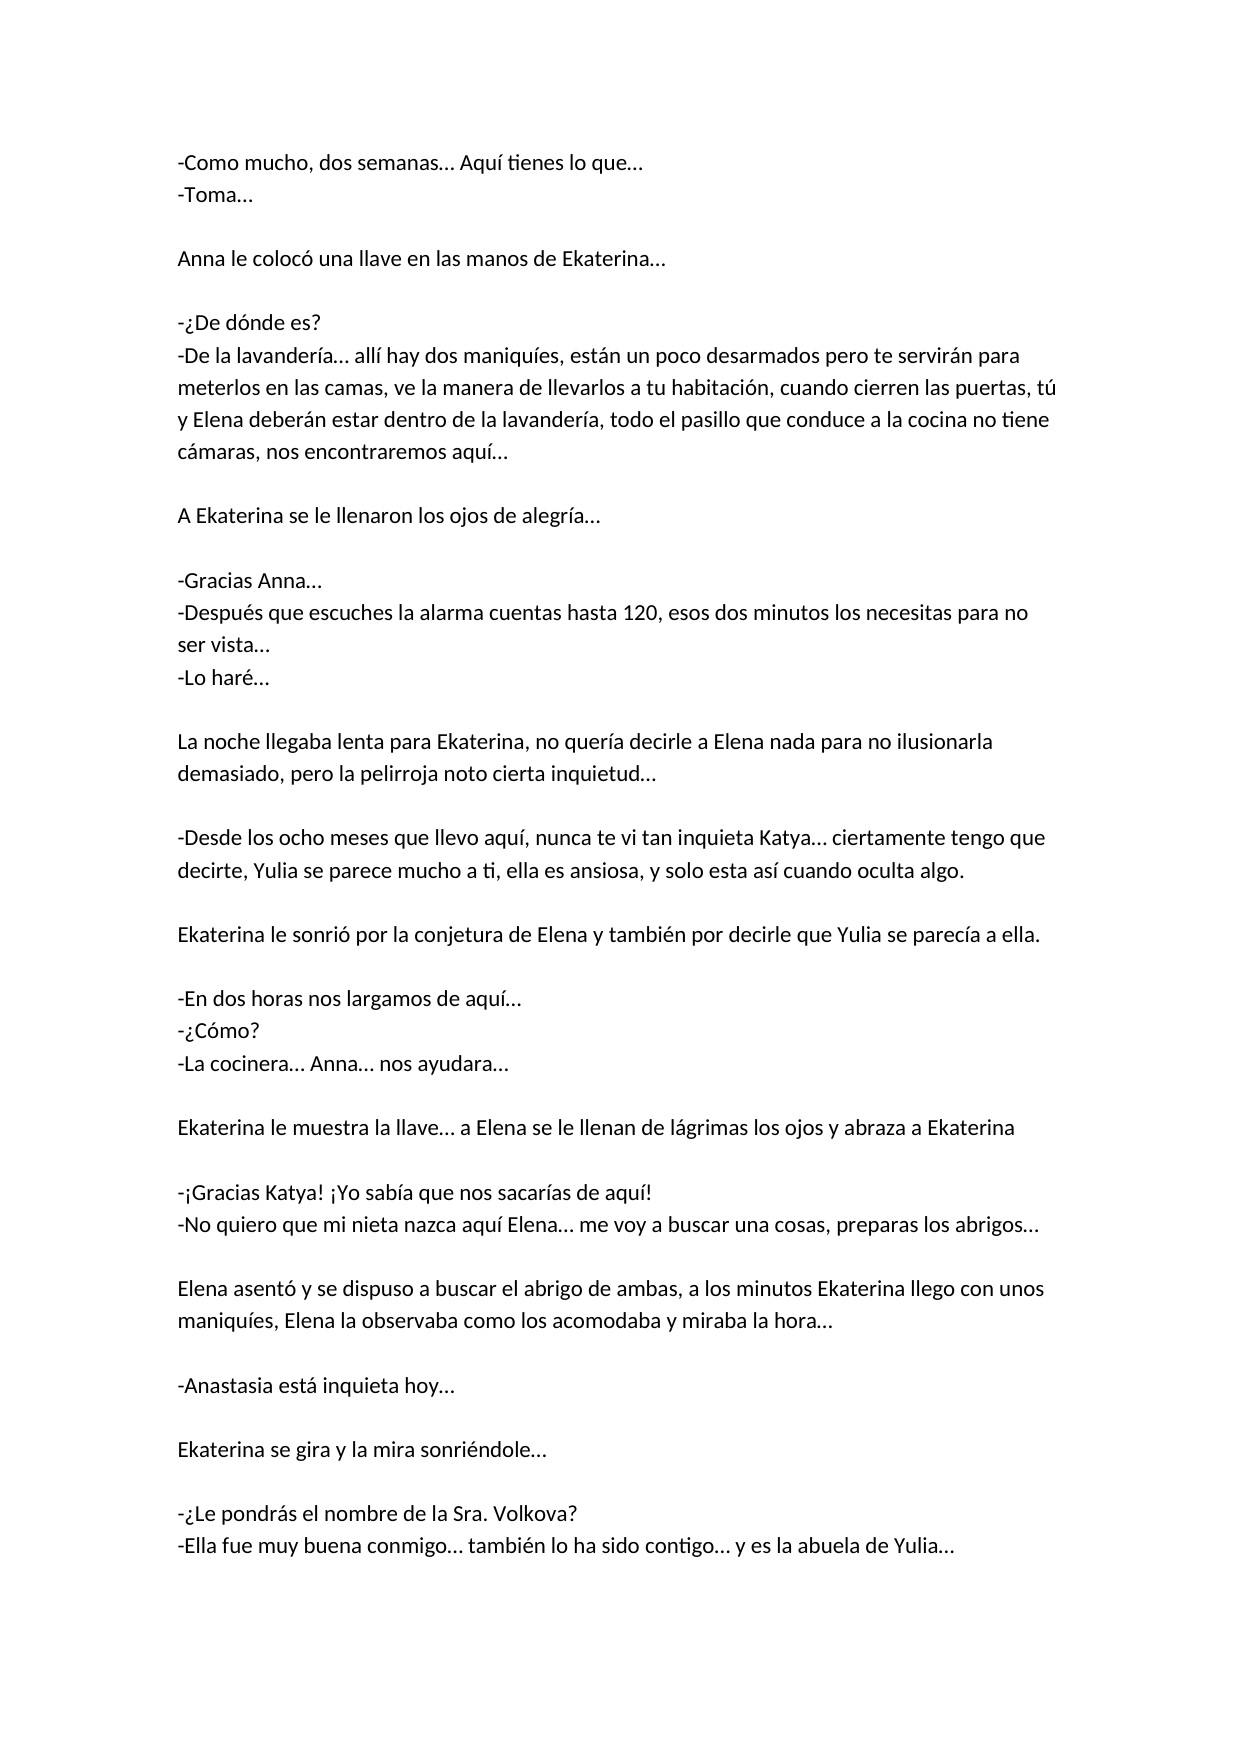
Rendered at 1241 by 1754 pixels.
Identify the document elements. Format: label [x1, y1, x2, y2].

text [177, 148, 1063, 1592]
